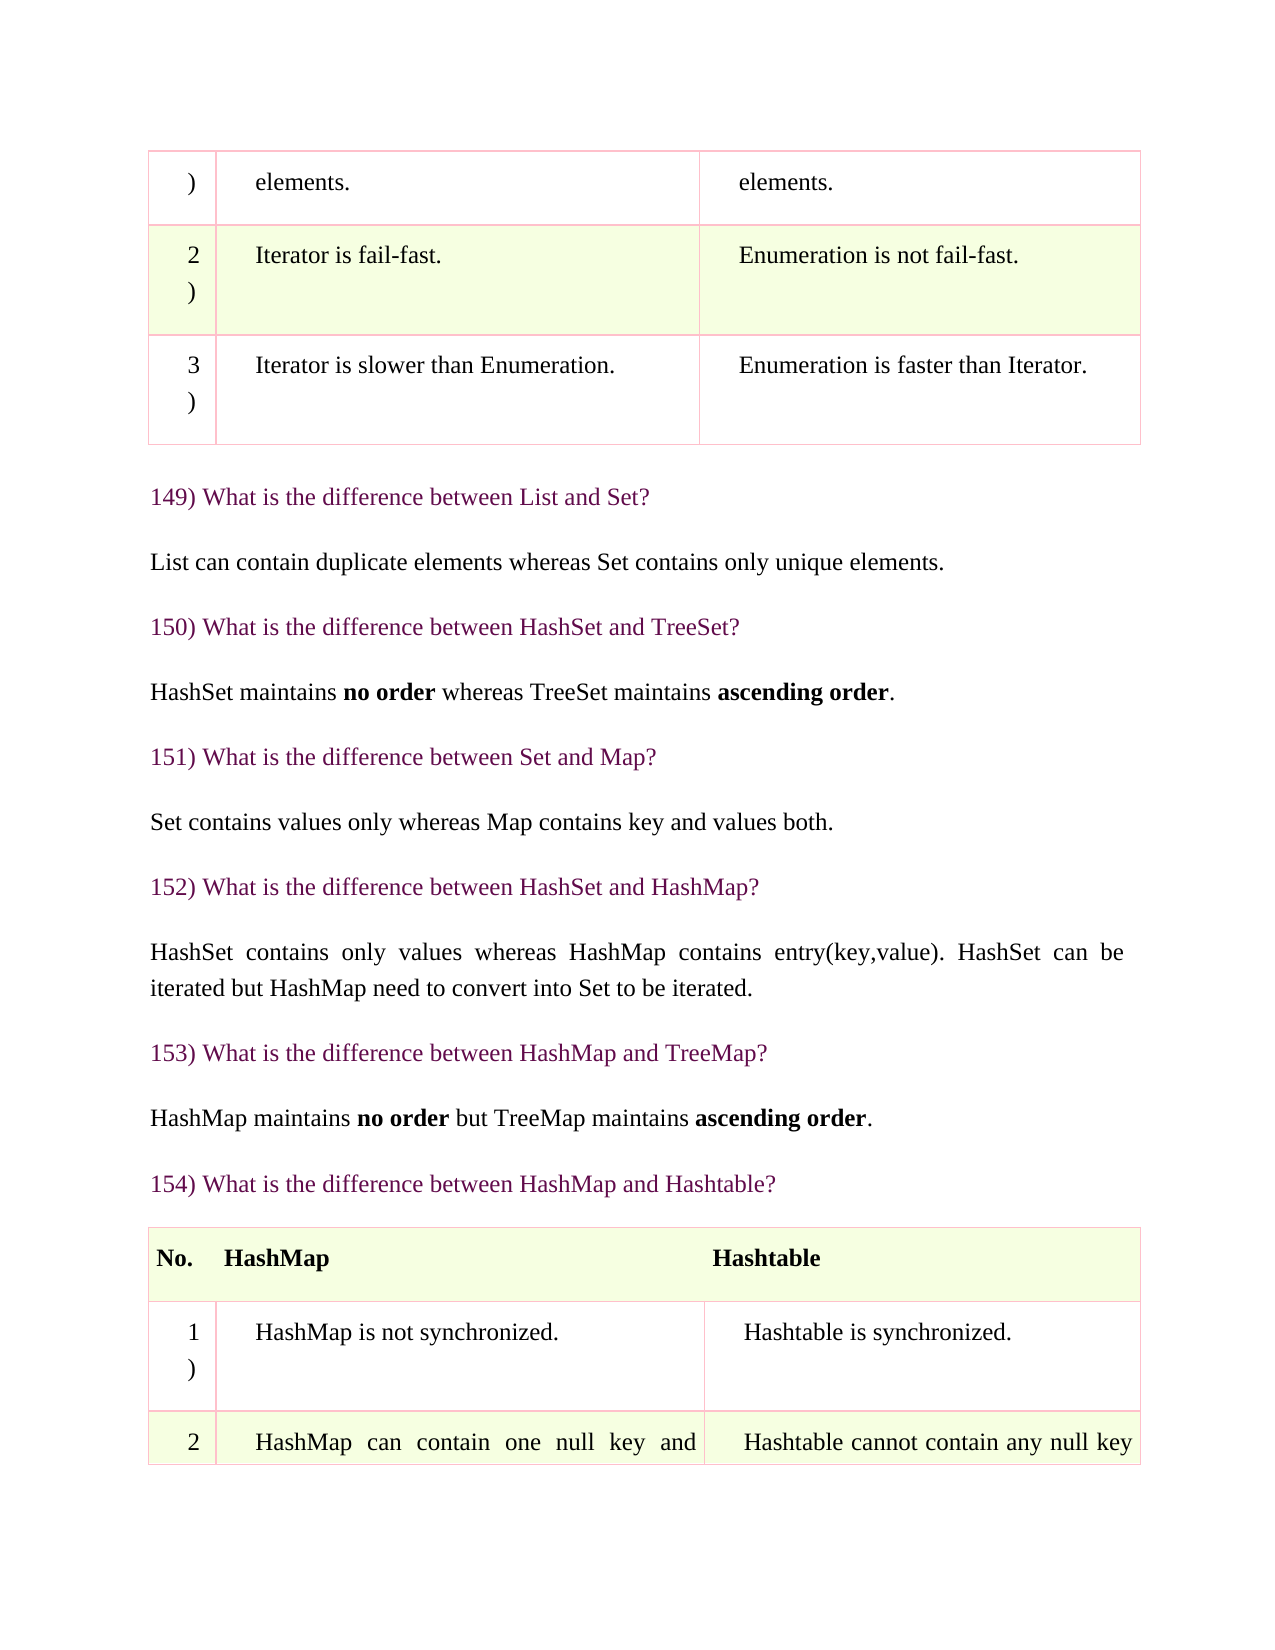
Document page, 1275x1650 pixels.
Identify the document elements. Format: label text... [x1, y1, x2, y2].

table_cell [705, 1412, 1140, 1463]
table_header No. [149, 1228, 216, 1301]
table_cell 2) [149, 1412, 215, 1463]
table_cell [217, 152, 699, 224]
text List can contain duplicate elements whereas Set contains only unique elements. [150, 539, 1125, 576]
table_cell 2) [149, 226, 215, 334]
subtitle 152) What is the difference between HashSet and HashMap? [150, 865, 1125, 901]
subtitle 149) What is the difference between List and Set? [150, 474, 1125, 510]
subtitle 154) What is the difference between HashMap and Hashtable? [150, 1161, 1125, 1197]
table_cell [700, 152, 1140, 224]
table_cell 1) [149, 152, 215, 224]
text Set contains values only whereas Map contains key and values both. [150, 800, 1125, 836]
subtitle 150) What is the difference between HashSet and TreeSet? [150, 605, 1125, 641]
table_cell Iterator is fail-fast. [217, 226, 699, 334]
table_cell Hashtable is synchronized. [705, 1302, 1140, 1410]
table_header HashMap [216, 1228, 704, 1301]
table_cell HashMap is not synchronized. [217, 1302, 704, 1410]
table_cell 1) [149, 1302, 215, 1410]
text HashSet maintains no order whereas TreeSet maintains ascending order. [150, 670, 1125, 706]
subtitle 151) What is the difference between Set and Map? [150, 735, 1125, 771]
table_cell Enumeration is not fail-fast. [700, 226, 1140, 334]
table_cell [217, 1412, 704, 1463]
table_cell 3) [149, 336, 215, 444]
table_cell Iterator is slower than Enumeration. [217, 336, 699, 444]
text HashSet contains only values whereas HashMap contains entry(key,value). HashSet can be iterated but HashMap need to convert into Set to be iterated. [150, 930, 1125, 1002]
table_cell Enumeration is faster than Iterator. [700, 336, 1140, 444]
subtitle 153) What is the difference between HashMap and TreeMap? [150, 1031, 1125, 1067]
text HashMap maintains no order but TreeMap maintains ascending order. [150, 1096, 1125, 1132]
table_header Hashtable [704, 1228, 1140, 1301]
